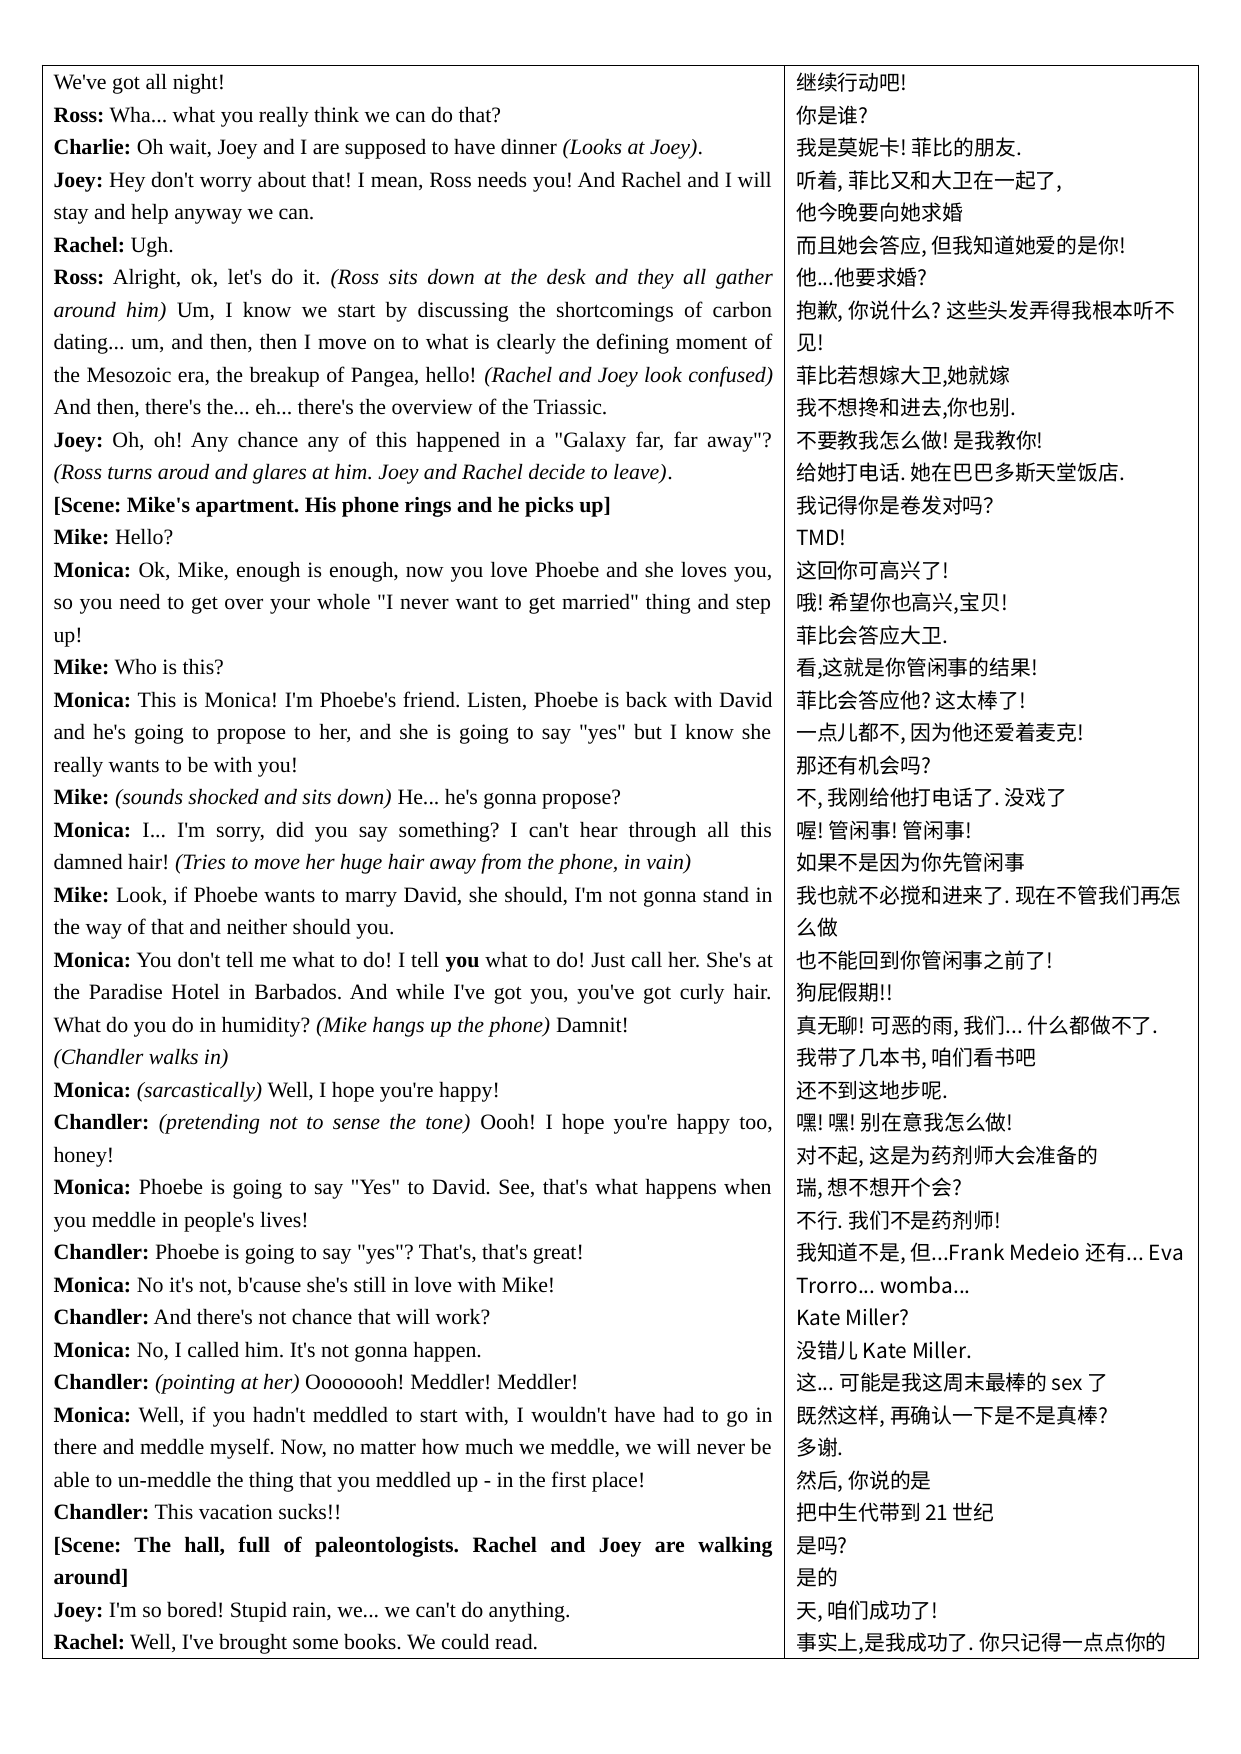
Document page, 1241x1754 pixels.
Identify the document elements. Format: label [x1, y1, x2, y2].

table_header [785, 66, 1198, 1658]
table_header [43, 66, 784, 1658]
